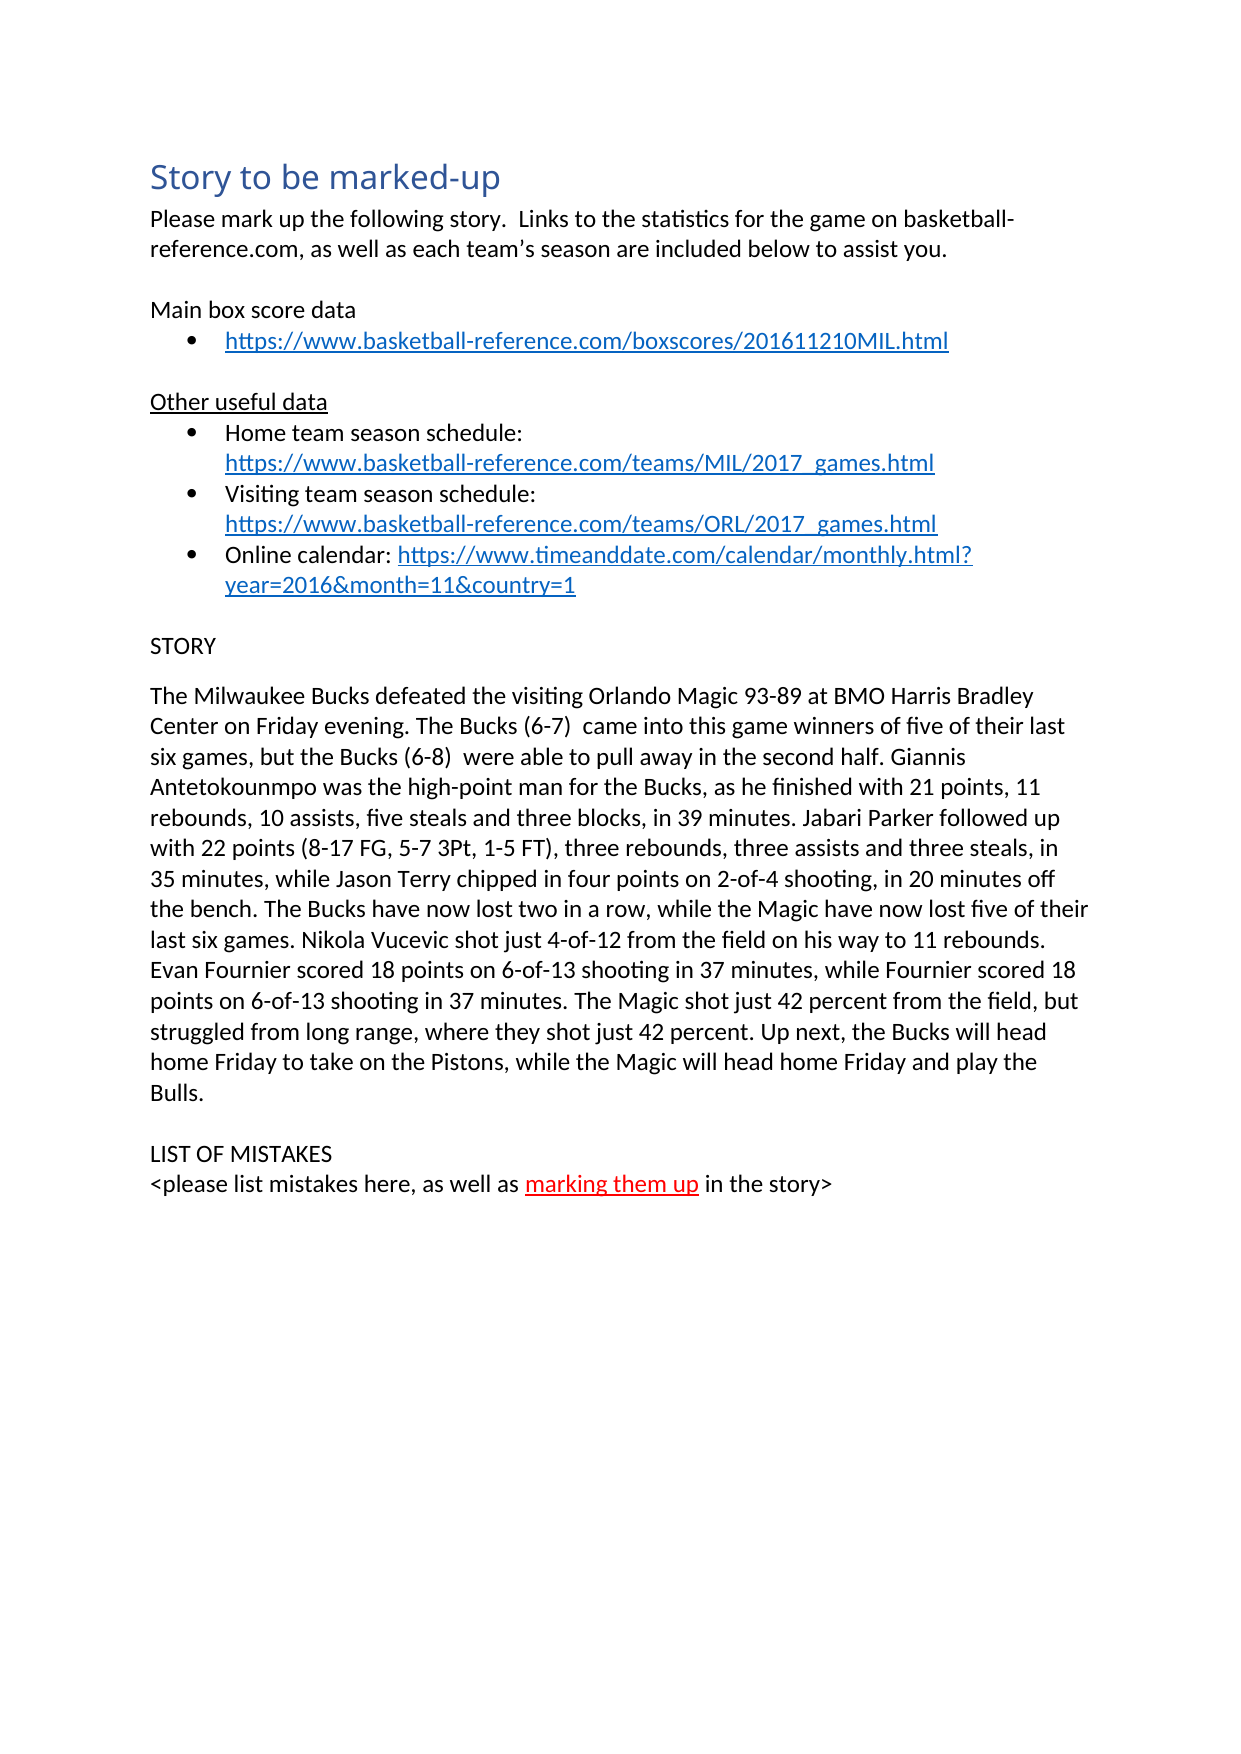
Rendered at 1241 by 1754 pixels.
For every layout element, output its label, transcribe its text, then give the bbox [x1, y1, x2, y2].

subtitle Story to be marked-up [150, 154, 1090, 199]
list Online calendar: https://www.timeanddate.com/calendar/monthly.html?year=2016&month=11&country=1 [187, 539, 1090, 600]
text Please mark up the following story. Links to the statistics for the game on basketball-reference.com, as well as each team’s season are included below to assist you. [150, 203, 1090, 264]
text Other useful data [150, 386, 1090, 417]
text STORY [150, 630, 1090, 661]
list https://www.basketball-reference.com/boxscores/201611210MIL.html [187, 325, 1090, 356]
text Main box score data [150, 295, 1090, 325]
text LIST OF MISTAKES [150, 1138, 1090, 1168]
text The Milwaukee Bucks defeated the visiting Orlando Magic 93-89 at BMO Harris Bradley Center on Friday evening. The Bucks (6-7) came into this game winners of five of their last six games, but the Bucks (6-8) were able to pull away in the second half. Giannis Antetokounmpo was the high-point man for the Bucks, as he finished with 21 points, 11 rebounds, 10 assists, five steals and three blocks, in 39 minutes. Jabari Parker followed up with 22 points (8-17 FG, 5-7 3Pt, 1-5 FT), three rebounds, three assists and three steals, in 35 minutes, while Jason Terry chipped in four points on 2-of-4 shooting, in 20 minutes off the bench. The Bucks have now lost two in a row, while the Magic have now lost five of their last six games. Nikola Vucevic shot just 4-of-12 from the field on his way to 11 rebounds. Evan Fournier scored 18 points on 6-of-13 shooting in 37 minutes, while Fournier scored 18 points on 6-of-13 shooting in 37 minutes. The Magic shot just 42 percent from the field, but struggled from long range, where they shot just 42 percent. Up next, the Bucks will head home Friday to take on the Pistons, while the Magic will head home Friday and play the Bulls. [150, 680, 1090, 1107]
list Home team season schedule: https://www.basketball-reference.com/teams/MIL/2017_games.html [187, 417, 1090, 478]
list Visiting team season schedule: https://www.basketball-reference.com/teams/ORL/2017_games.html [187, 478, 1090, 539]
text <please list mistakes here, as well as marking them up in the story> [150, 1168, 1090, 1199]
